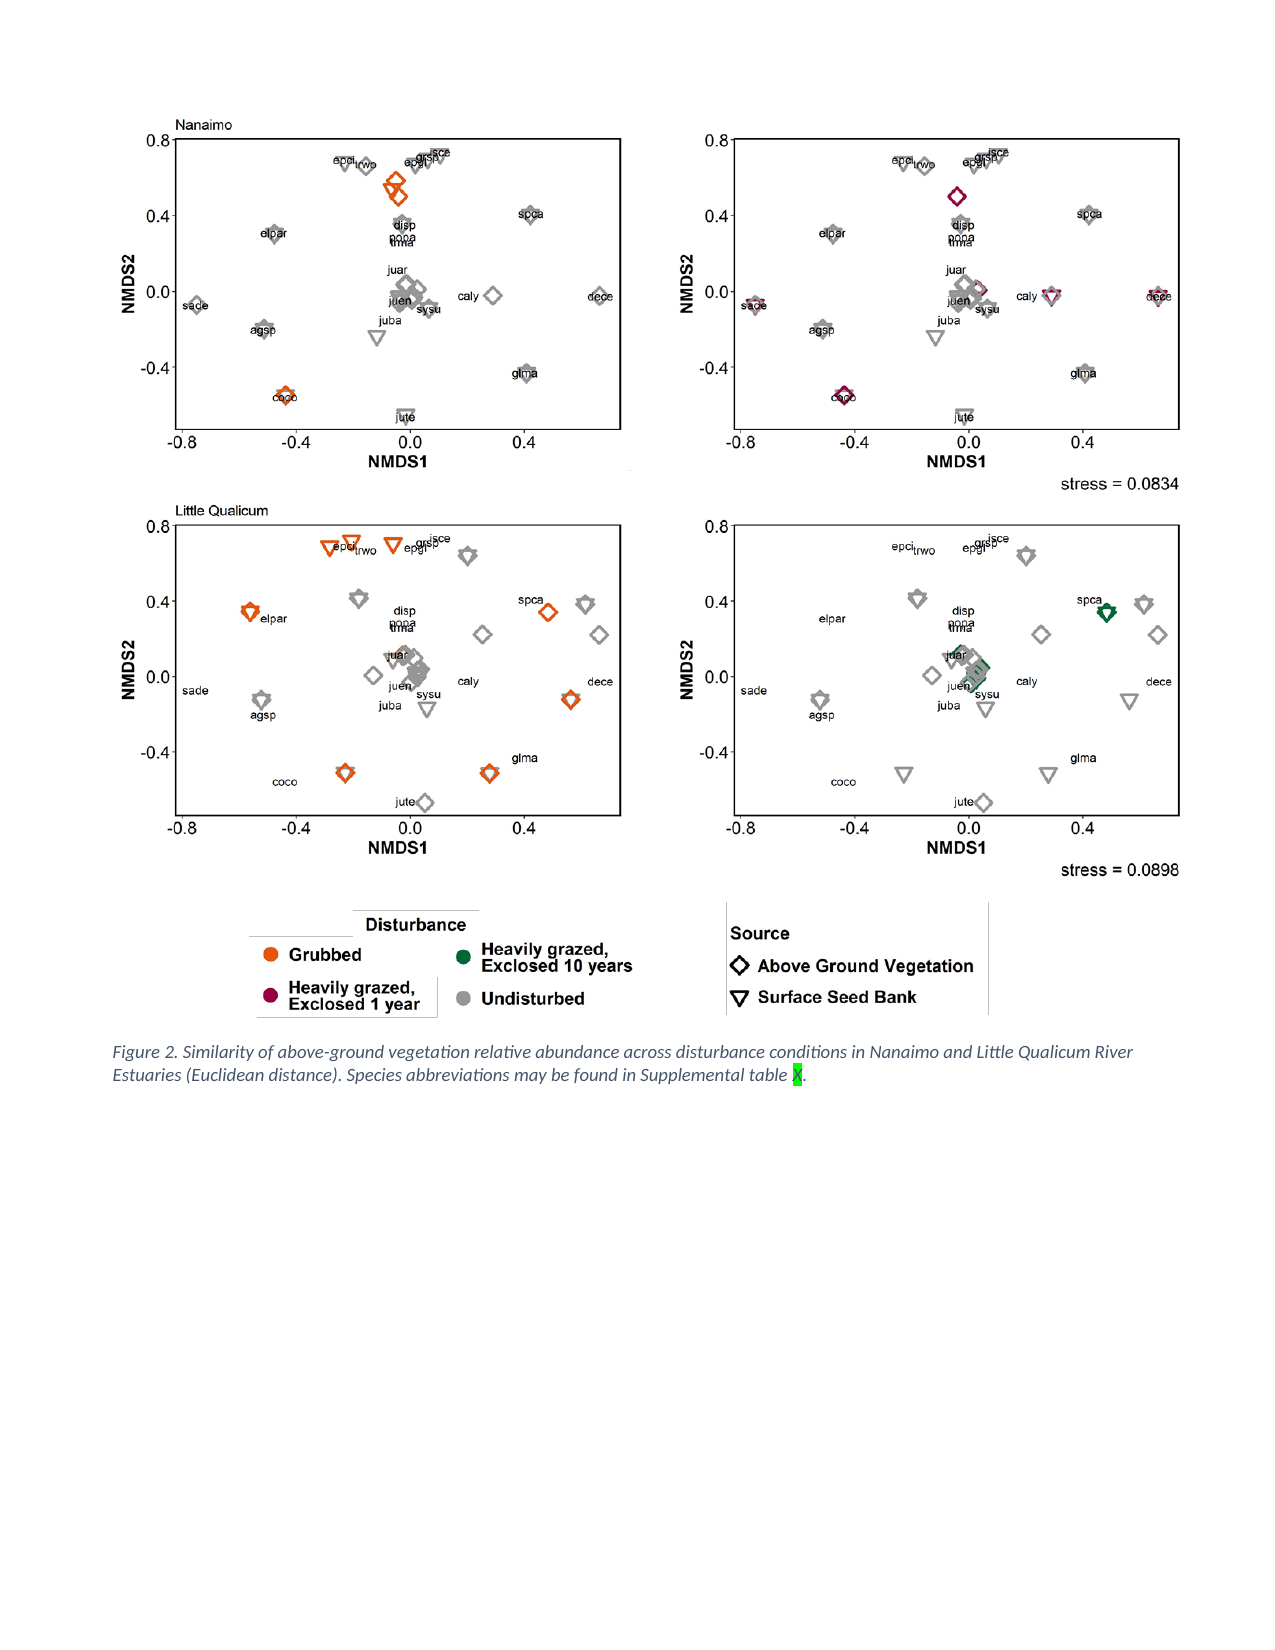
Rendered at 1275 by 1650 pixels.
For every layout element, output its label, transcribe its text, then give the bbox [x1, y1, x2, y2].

text Figure 2. Similarity of above-ground vegetation relative abundance across disturbance conditions in Nanaimo and Little Qualicum River Estuaries (Euclidean distance). Species abbreviations may be found in Supplemental table X. [112, 1040, 1162, 1086]
picture [112, 112, 1185, 1021]
